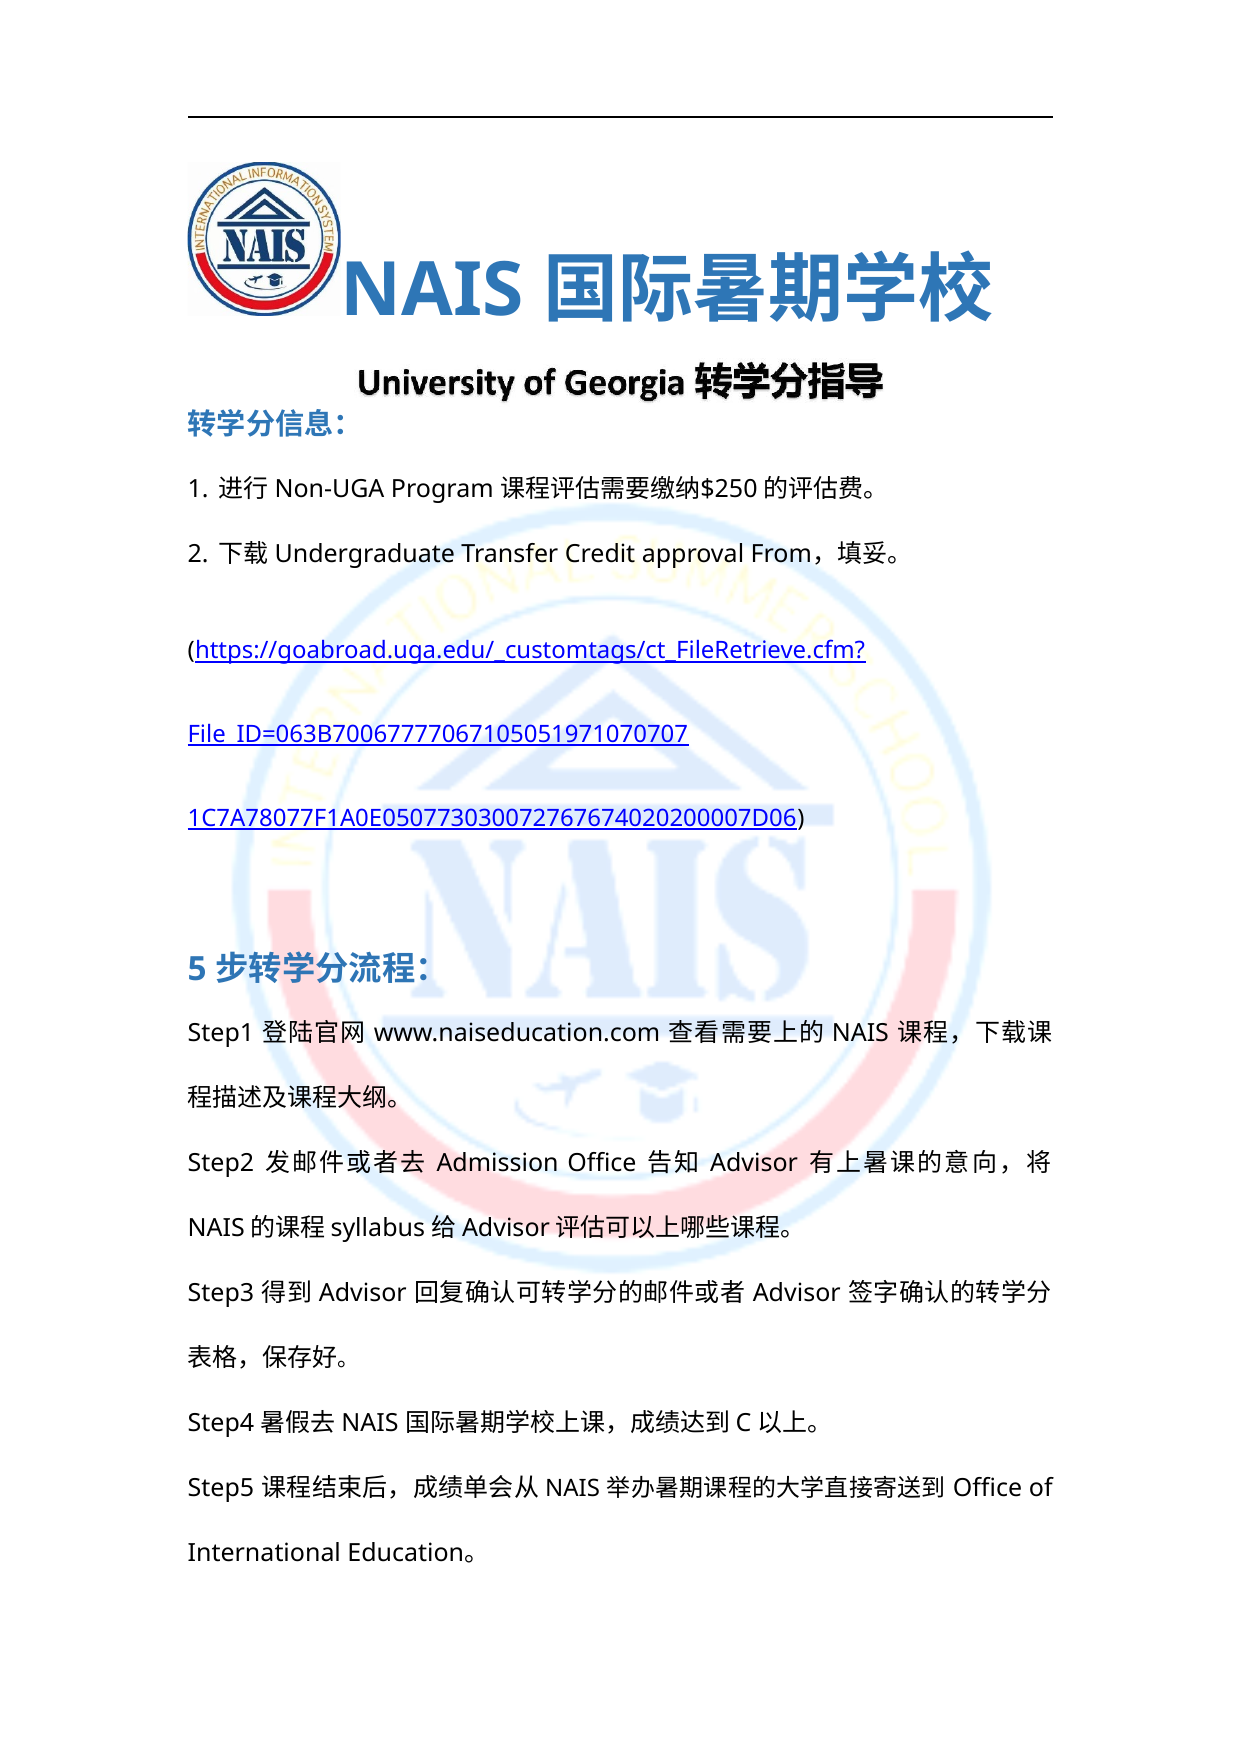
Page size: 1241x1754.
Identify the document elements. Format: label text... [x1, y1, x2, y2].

text (https://goabroad.uga.edu/_customtags/ct_FileRetrieve.cfm?File_ID=063B70067777067105051971070707 1C7A78077F1A0E050773030072767674020200007D06) [187, 617, 1040, 849]
text NAIS 国际暑期学校 [187, 162, 1053, 357]
text Step4 暑假去 NAIS 国际暑期学校上课，成绩达到 C 以上。 [187, 1388, 1053, 1453]
text 5 步转学分流程： [187, 933, 1053, 998]
text 转学分信息： [187, 389, 1053, 454]
text Step3 得到 Advisor 回复确认可转学分的邮件或者 Advisor 签字确认的转学分表格，保存好。 [187, 1258, 1053, 1388]
text Step5 课程结束后，成绩单会从NAIS 举办暑期课程的大学直接寄送到 Office of International Education。 [187, 1453, 1053, 1583]
text Step2 发邮件或者去 Admission Office 告知 Advisor 有上暑课的意向，将 NAIS的课程 syllabus 给 Advisor评估可以上哪些课程。 [187, 1128, 1053, 1258]
list 下载 Undergraduate Transfer Credit approval From，填妥。 [187, 519, 1053, 584]
picture [354, 358, 887, 389]
list 进行 Non-UGA Program 课程评估需要缴纳$250 的评估费。 [187, 454, 1053, 519]
picture [187, 162, 341, 316]
text Step1 登陆官网 www.naiseducation.com 查看需要上的 NAIS 课程，下载课程描述及课程大纲。 [187, 998, 1053, 1128]
